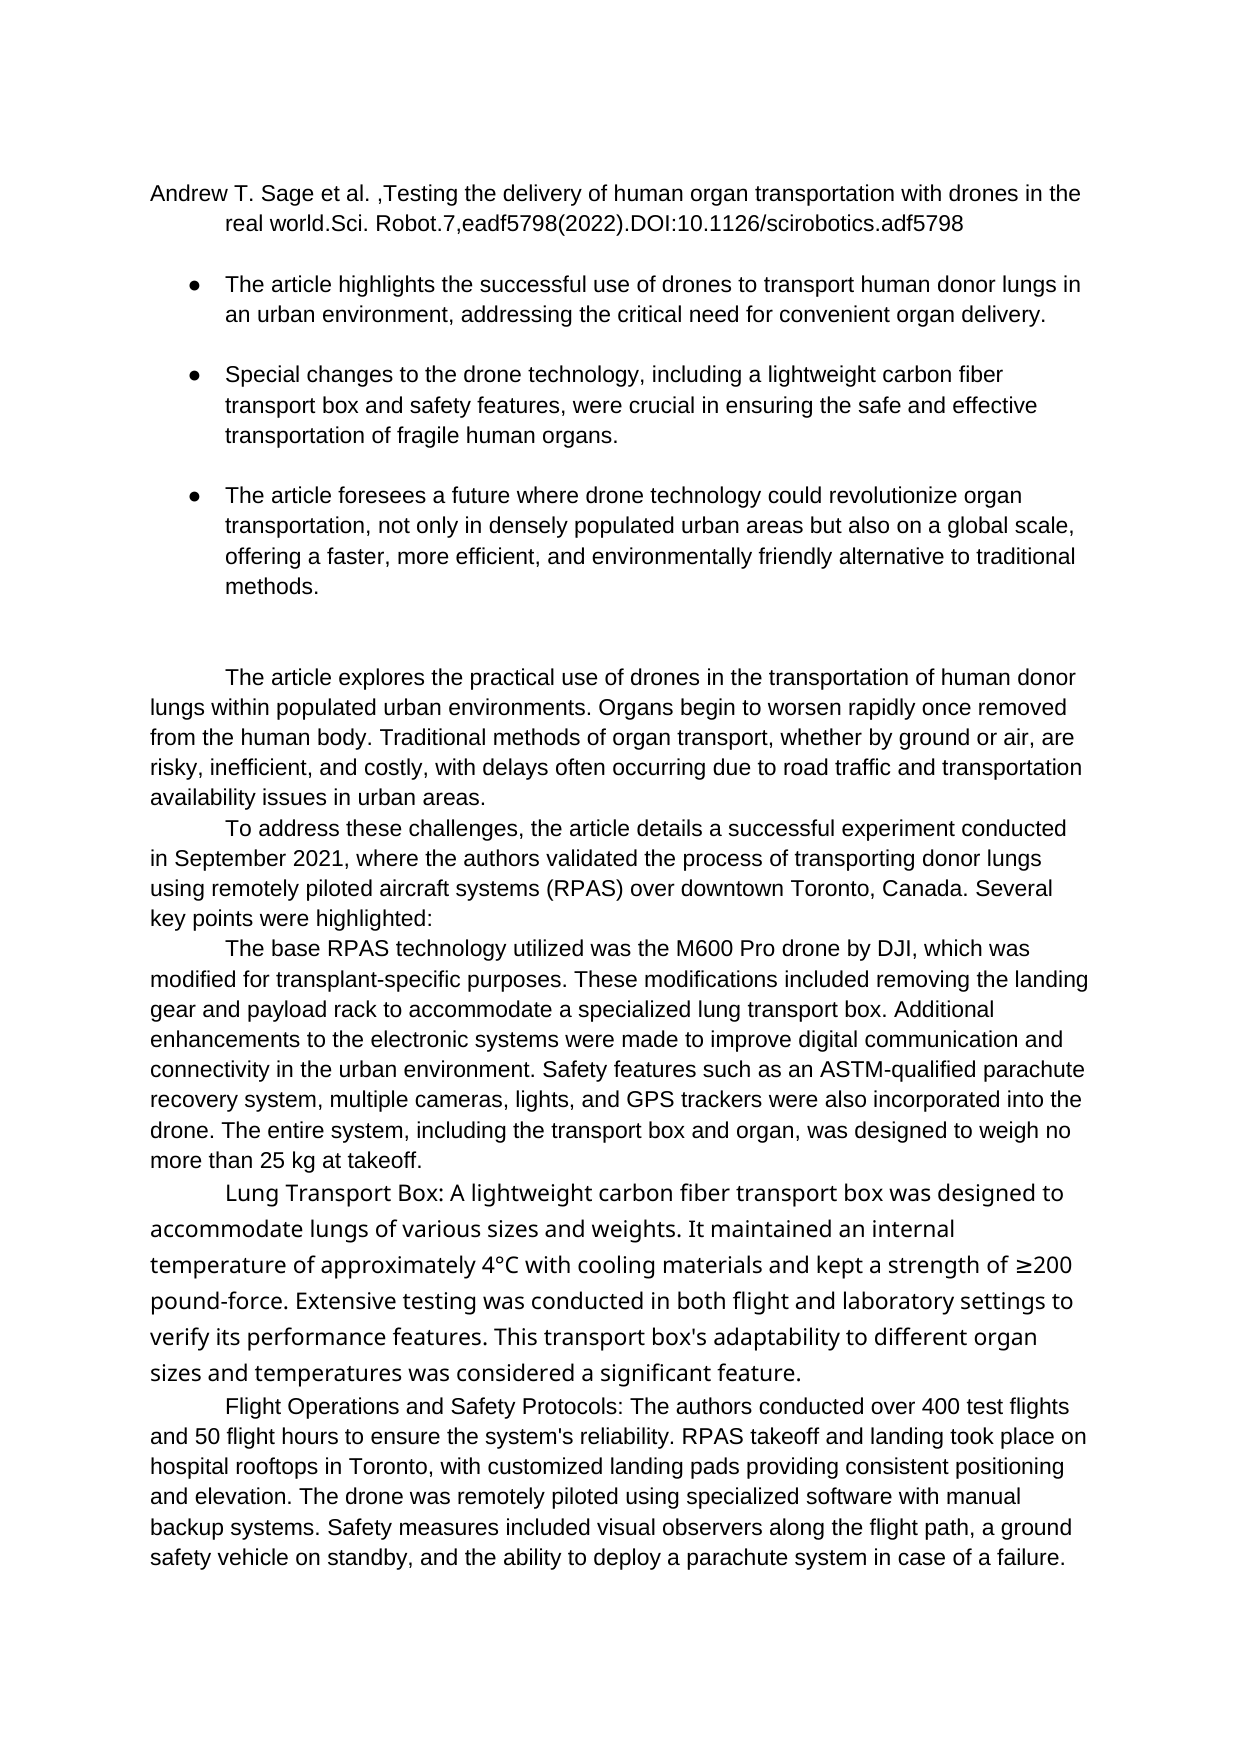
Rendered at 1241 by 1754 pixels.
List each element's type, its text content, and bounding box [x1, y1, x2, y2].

text Lung Transport Box: A lightweight carbon fiber transport box was designed to accommodate lungs of various sizes and weights. It maintained an internal temperature of approximately 4°C with cooling materials and kept a strength of ≥200 pound-force. Extensive testing was conducted in both flight and laboratory settings to verify its performance features. This transport box's adaptability to different organ sizes and temperatures was considered a significant feature. [150, 1177, 1090, 1388]
list The article foresees a future where drone technology could revolutionize organ transportation, not only in densely populated urban areas but also on a global scale, offering a faster, more efficient, and environmentally friendly alternative to traditional methods. [187, 482, 1090, 599]
list The article highlights the successful use of drones to transport human donor lungs in an urban environment, addressing the critical need for convenient organ delivery. [187, 271, 1090, 327]
text The article explores the practical use of drones in the transportation of human donor lungs within populated urban environments. Organs begin to worsen rapidly once removed from the human body. Traditional methods of organ transport, whether by ground or air, are risky, inefficient, and costly, with delays often occurring due to road traffic and transportation availability issues in urban areas. [150, 663, 1090, 811]
text Flight Operations and Safety Protocols: The authors conducted over 400 test flights and 50 flight hours to ensure the system's reliability. RPAS takeoff and landing took place on hospital rooftops in Toronto, with customized landing pads providing consistent positioning and elevation. The drone was remotely piloted using specialized software with manual backup systems. Safety measures included visual observers along the flight path, a ground safety vehicle on standby, and the ability to deploy a parachute system in case of a failure. [150, 1393, 1090, 1570]
text Andrew T. Sage et al. ,Testing the delivery of human organ transportation with drones in the [150, 180, 1090, 207]
list Special changes to the drone technology, including a lightweight carbon fiber transport box and safety features, were crucial in ensuring the safe and effective transportation of fragile human organs. [187, 361, 1090, 448]
text real world.Sci. Robot.7,eadf5798(2022).DOI:10.1126/scirobotics.adf5798 [150, 210, 1090, 237]
text The base RPAS technology utilized was the M600 Pro drone by DJI, which was modified for transplant-specific purposes. These modifications included removing the landing gear and payload rack to accommodate a specialized lung transport box. Additional enhancements to the electronic systems were made to improve digital communication and connectivity in the urban environment. Safety features such as an ASTM-qualified parachute recovery system, multiple cameras, lights, and GPS trackers were also incorporated into the drone. The entire system, including the transport box and organ, was designed to weigh no more than 25 kg at takeoff. [150, 935, 1090, 1173]
text To address these challenges, the article details a successful experiment conducted in September 2021, where the authors validated the process of transporting donor lungs using remotely piloted aircraft systems (RPAS) over downtown Toronto, Canada. Several key points were highlighted: [150, 814, 1090, 932]
